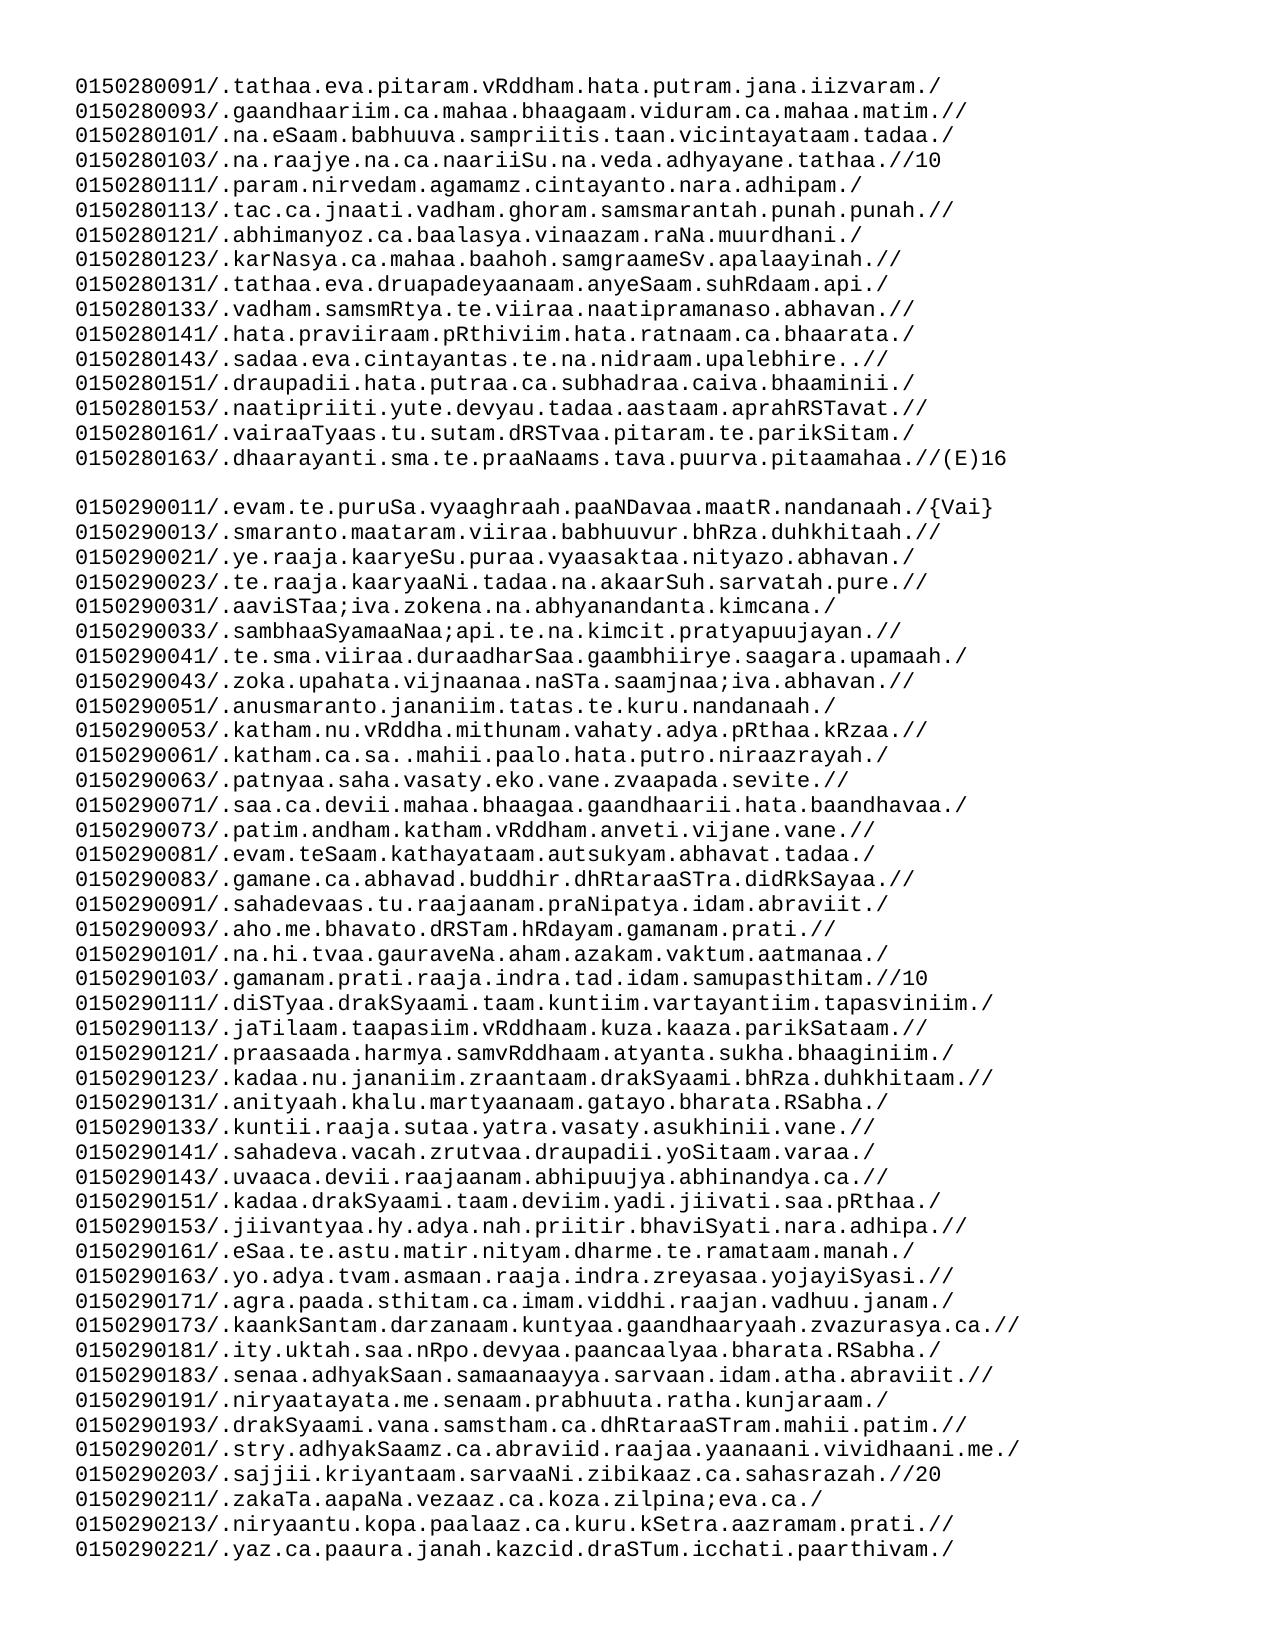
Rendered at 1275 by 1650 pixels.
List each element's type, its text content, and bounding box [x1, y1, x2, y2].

text 0150290013/.smaranto.maataram.viiraa.babhuuvur.bhRza.duhkhitaah.// [75, 521, 1200, 546]
text 0150290131/.anityaah.khalu.martyaanaam.gatayo.bharata.RSabha./ [75, 1091, 1200, 1116]
text 0150290123/.kadaa.nu.jananiim.zraantaam.drakSyaami.bhRza.duhkhitaam.// [75, 1067, 1200, 1091]
text 0150290161/.eSaa.te.astu.matir.nityam.dharme.te.ramataam.manah./ [75, 1240, 1200, 1265]
text 0150280131/.tathaa.eva.druapadeyaanaam.anyeSaam.suhRdaam.api./ [75, 273, 1200, 298]
text 0150290173/.kaankSantam.darzanaam.kuntyaa.gaandhaaryaah.zvazurasya.ca.// [75, 1314, 1200, 1339]
text 0150290183/.senaa.adhyakSaan.samaanaayya.sarvaan.idam.atha.abraviit.// [75, 1364, 1200, 1389]
text 0150290201/.stry.adhyakSaamz.ca.abraviid.raajaa.yaanaani.vividhaani.me./ [75, 1438, 1200, 1463]
text 0150290111/.diSTyaa.drakSyaami.taam.kuntiim.vartayantiim.tapasviniim./ [75, 992, 1200, 1017]
text 0150290193/.drakSyaami.vana.samstham.ca.dhRtaraaSTram.mahii.patim.// [75, 1414, 1200, 1438]
text 0150290153/.jiivantyaa.hy.adya.nah.priitir.bhaviSyati.nara.adhipa.// [75, 1215, 1200, 1240]
text 0150290213/.niryaantu.kopa.paalaaz.ca.kuru.kSetra.aazramam.prati.// [75, 1513, 1200, 1538]
text 0150290203/.sajjii.kriyantaam.sarvaaNi.zibikaaz.ca.sahasrazah.//20 [75, 1463, 1200, 1488]
text 0150280151/.draupadii.hata.putraa.ca.subhadraa.caiva.bhaaminii./ [75, 372, 1200, 397]
text 0150290121/.praasaada.harmya.samvRddhaam.atyanta.sukha.bhaaginiim./ [75, 1042, 1200, 1067]
text 0150280091/.tathaa.eva.pitaram.vRddham.hata.putram.jana.iizvaram./ [75, 75, 1200, 100]
text 0150290023/.te.raaja.kaaryaaNi.tadaa.na.akaarSuh.sarvatah.pure.// [75, 571, 1200, 596]
text 0150290221/.yaz.ca.paaura.janah.kazcid.draSTum.icchati.paarthivam./ [75, 1538, 1200, 1562]
text 0150290171/.agra.paada.sthitam.ca.imam.viddhi.raajan.vadhuu.janam./ [75, 1290, 1200, 1314]
text 0150290133/.kuntii.raaja.sutaa.yatra.vasaty.asukhinii.vane.// [75, 1116, 1200, 1141]
text 0150290091/.sahadevaas.tu.raajaanam.praNipatya.idam.abraviit./ [75, 893, 1200, 918]
text 0150280153/.naatipriiti.yute.devyau.tadaa.aastaam.aprahRSTavat.// [75, 397, 1200, 422]
text 0150280093/.gaandhaariim.ca.mahaa.bhaagaam.viduram.ca.mahaa.matim.// [75, 100, 1200, 124]
text 0150290073/.patim.andham.katham.vRddham.anveti.vijane.vane.// [75, 819, 1200, 843]
text 0150290041/.te.sma.viiraa.duraadharSaa.gaambhiirye.saagara.upamaah./ [75, 645, 1200, 670]
text 0150280133/.vadham.samsmRtya.te.viiraa.naatipramanaso.abhavan.// [75, 298, 1200, 323]
text 0150290081/.evam.teSaam.kathayataam.autsukyam.abhavat.tadaa./ [75, 843, 1200, 868]
text 0150290113/.jaTilaam.taapasiim.vRddhaam.kuza.kaaza.parikSataam.// [75, 1017, 1200, 1042]
text 0150290211/.zakaTa.aapaNa.vezaaz.ca.koza.zilpina;eva.ca./ [75, 1488, 1200, 1513]
text 0150280161/.vairaaTyaas.tu.sutam.dRSTvaa.pitaram.te.parikSitam./ [75, 422, 1200, 447]
text 0150290061/.katham.ca.sa..mahii.paalo.hata.putro.niraazrayah./ [75, 744, 1200, 769]
text 0150280143/.sadaa.eva.cintayantas.te.na.nidraam.upalebhire..// [75, 348, 1200, 372]
text 0150280101/.na.eSaam.babhuuva.sampriitis.taan.vicintayataam.tadaa./ [75, 124, 1200, 149]
text 0150290051/.anusmaranto.jananiim.tatas.te.kuru.nandanaah./ [75, 695, 1200, 719]
text 0150290151/.kadaa.drakSyaami.taam.deviim.yadi.jiivati.saa.pRthaa./ [75, 1191, 1200, 1215]
text 0150290181/.ity.uktah.saa.nRpo.devyaa.paancaalyaa.bharata.RSabha./ [75, 1339, 1200, 1364]
text 0150280121/.abhimanyoz.ca.baalasya.vinaazam.raNa.muurdhani./ [75, 224, 1200, 248]
text 0150280103/.na.raajye.na.ca.naariiSu.na.veda.adhyayane.tathaa.//10 [75, 149, 1200, 174]
text 0150290191/.niryaatayata.me.senaam.prabhuuta.ratha.kunjaraam./ [75, 1389, 1200, 1414]
text 0150280123/.karNasya.ca.mahaa.baahoh.samgraameSv.apalaayinah.// [75, 248, 1200, 273]
text 0150290071/.saa.ca.devii.mahaa.bhaagaa.gaandhaarii.hata.baandhavaa./ [75, 794, 1200, 819]
text 0150290103/.gamanam.prati.raaja.indra.tad.idam.samupasthitam.//10 [75, 967, 1200, 992]
text 0150290093/.aho.me.bhavato.dRSTam.hRdayam.gamanam.prati.// [75, 918, 1200, 943]
text 0150290143/.uvaaca.devii.raajaanam.abhipuujya.abhinandya.ca.// [75, 1166, 1200, 1191]
text 0150290141/.sahadeva.vacah.zrutvaa.draupadii.yoSitaam.varaa./ [75, 1141, 1200, 1166]
text 0150290021/.ye.raaja.kaaryeSu.puraa.vyaasaktaa.nityazo.abhavan./ [75, 546, 1200, 571]
text 0150290101/.na.hi.tvaa.gauraveNa.aham.azakam.vaktum.aatmanaa./ [75, 943, 1200, 967]
text 0150290011/.evam.te.puruSa.vyaaghraah.paaNDavaa.maatR.nandanaah./{Vai} [75, 496, 1200, 521]
text 0150290163/.yo.adya.tvam.asmaan.raaja.indra.zreyasaa.yojayiSyasi.// [75, 1265, 1200, 1290]
text 0150290083/.gamane.ca.abhavad.buddhir.dhRtaraaSTra.didRkSayaa.// [75, 868, 1200, 893]
text 0150290043/.zoka.upahata.vijnaanaa.naSTa.saamjnaa;iva.abhavan.// [75, 670, 1200, 695]
text 0150290031/.aaviSTaa;iva.zokena.na.abhyanandanta.kimcana./ [75, 596, 1200, 620]
text 0150290053/.katham.nu.vRddha.mithunam.vahaty.adya.pRthaa.kRzaa.// [75, 719, 1200, 744]
text 0150290063/.patnyaa.saha.vasaty.eko.vane.zvaapada.sevite.// [75, 769, 1200, 794]
text 0150280113/.tac.ca.jnaati.vadham.ghoram.samsmarantah.punah.punah.// [75, 199, 1200, 224]
text 0150280111/.param.nirvedam.agamamz.cintayanto.nara.adhipam./ [75, 174, 1200, 199]
text 0150280163/.dhaarayanti.sma.te.praaNaams.tava.puurva.pitaamahaa.//(E)16 [75, 447, 1200, 472]
text 0150290033/.sambhaaSyamaaNaa;api.te.na.kimcit.pratyapuujayan.// [75, 620, 1200, 645]
text 0150280141/.hata.praviiraam.pRthiviim.hata.ratnaam.ca.bhaarata./ [75, 323, 1200, 348]
